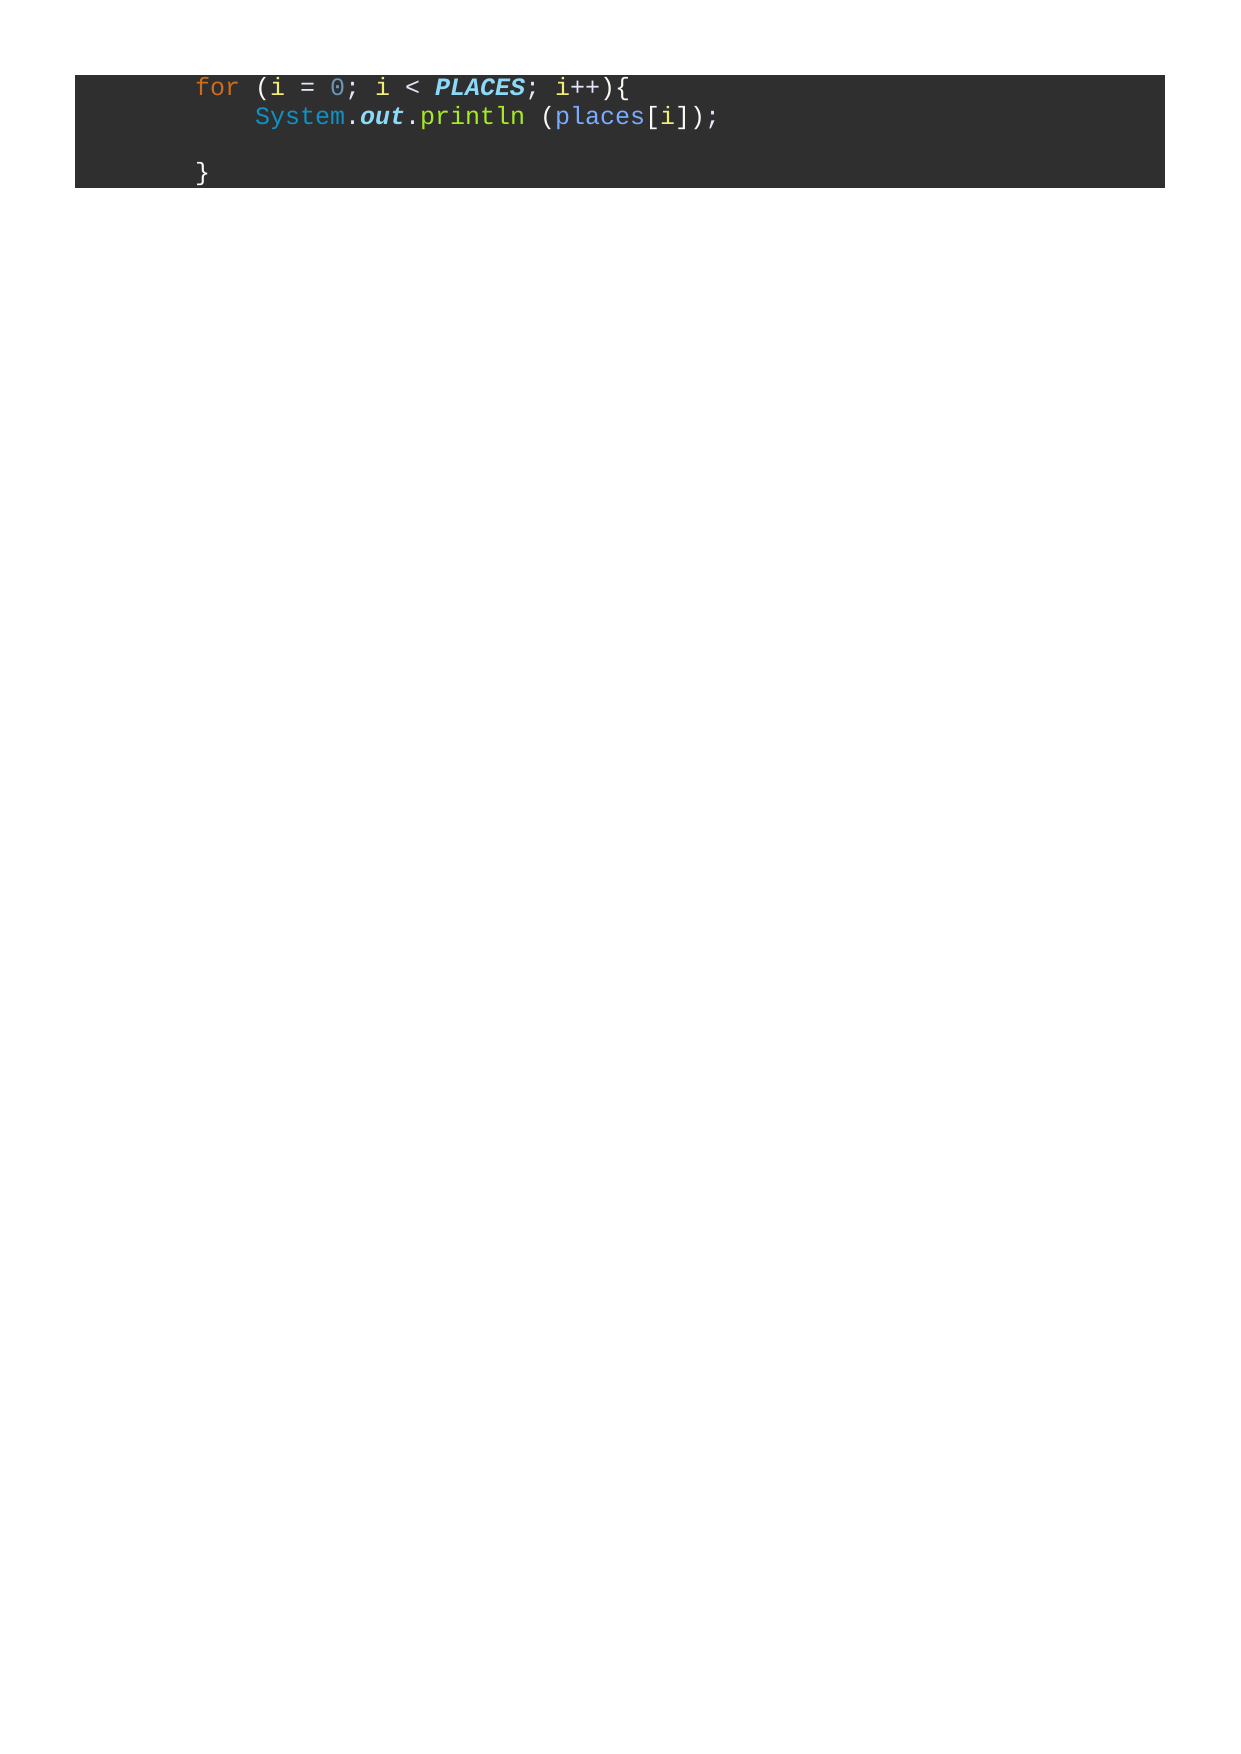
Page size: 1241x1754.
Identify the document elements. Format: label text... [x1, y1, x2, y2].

text for (i = 0; i < PLACES; i++){ [75, 75, 1165, 103]
text } [75, 160, 1165, 188]
text System.out.println (places[i]); [75, 103, 1165, 132]
